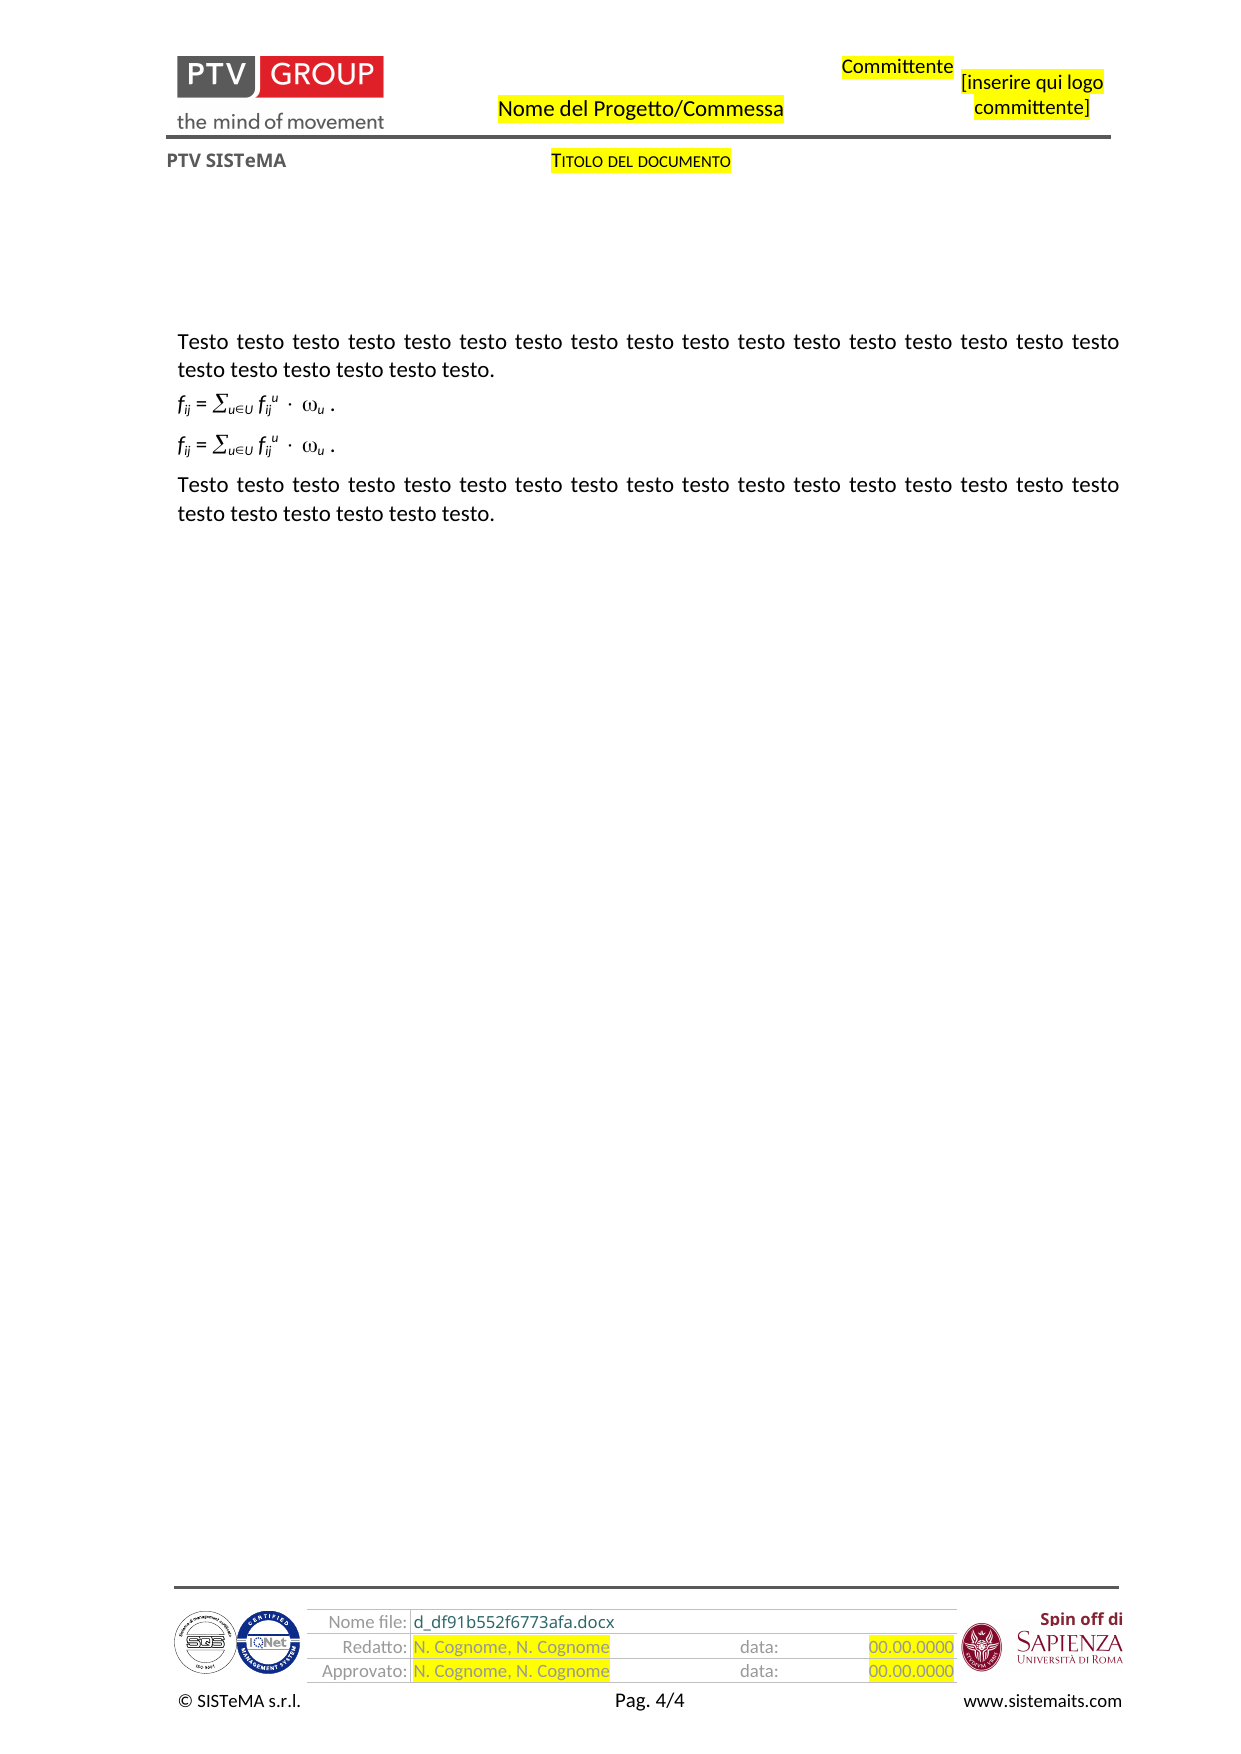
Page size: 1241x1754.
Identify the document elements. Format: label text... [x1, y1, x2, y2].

text fij = uU fiju u . [177, 389, 1122, 418]
picture [961, 1620, 1123, 1673]
text fij = uU fiju u . [177, 430, 1122, 458]
picture [177, 56, 384, 129]
text Testo testo testo testo testo testo testo testo testo testo testo testo testo testo testo testo testo testo testo testo testo testo testo. [177, 471, 1122, 527]
text Testo testo testo testo testo testo testo testo testo testo testo testo testo testo testo testo testo testo testo testo testo testo testo. [177, 327, 1122, 383]
